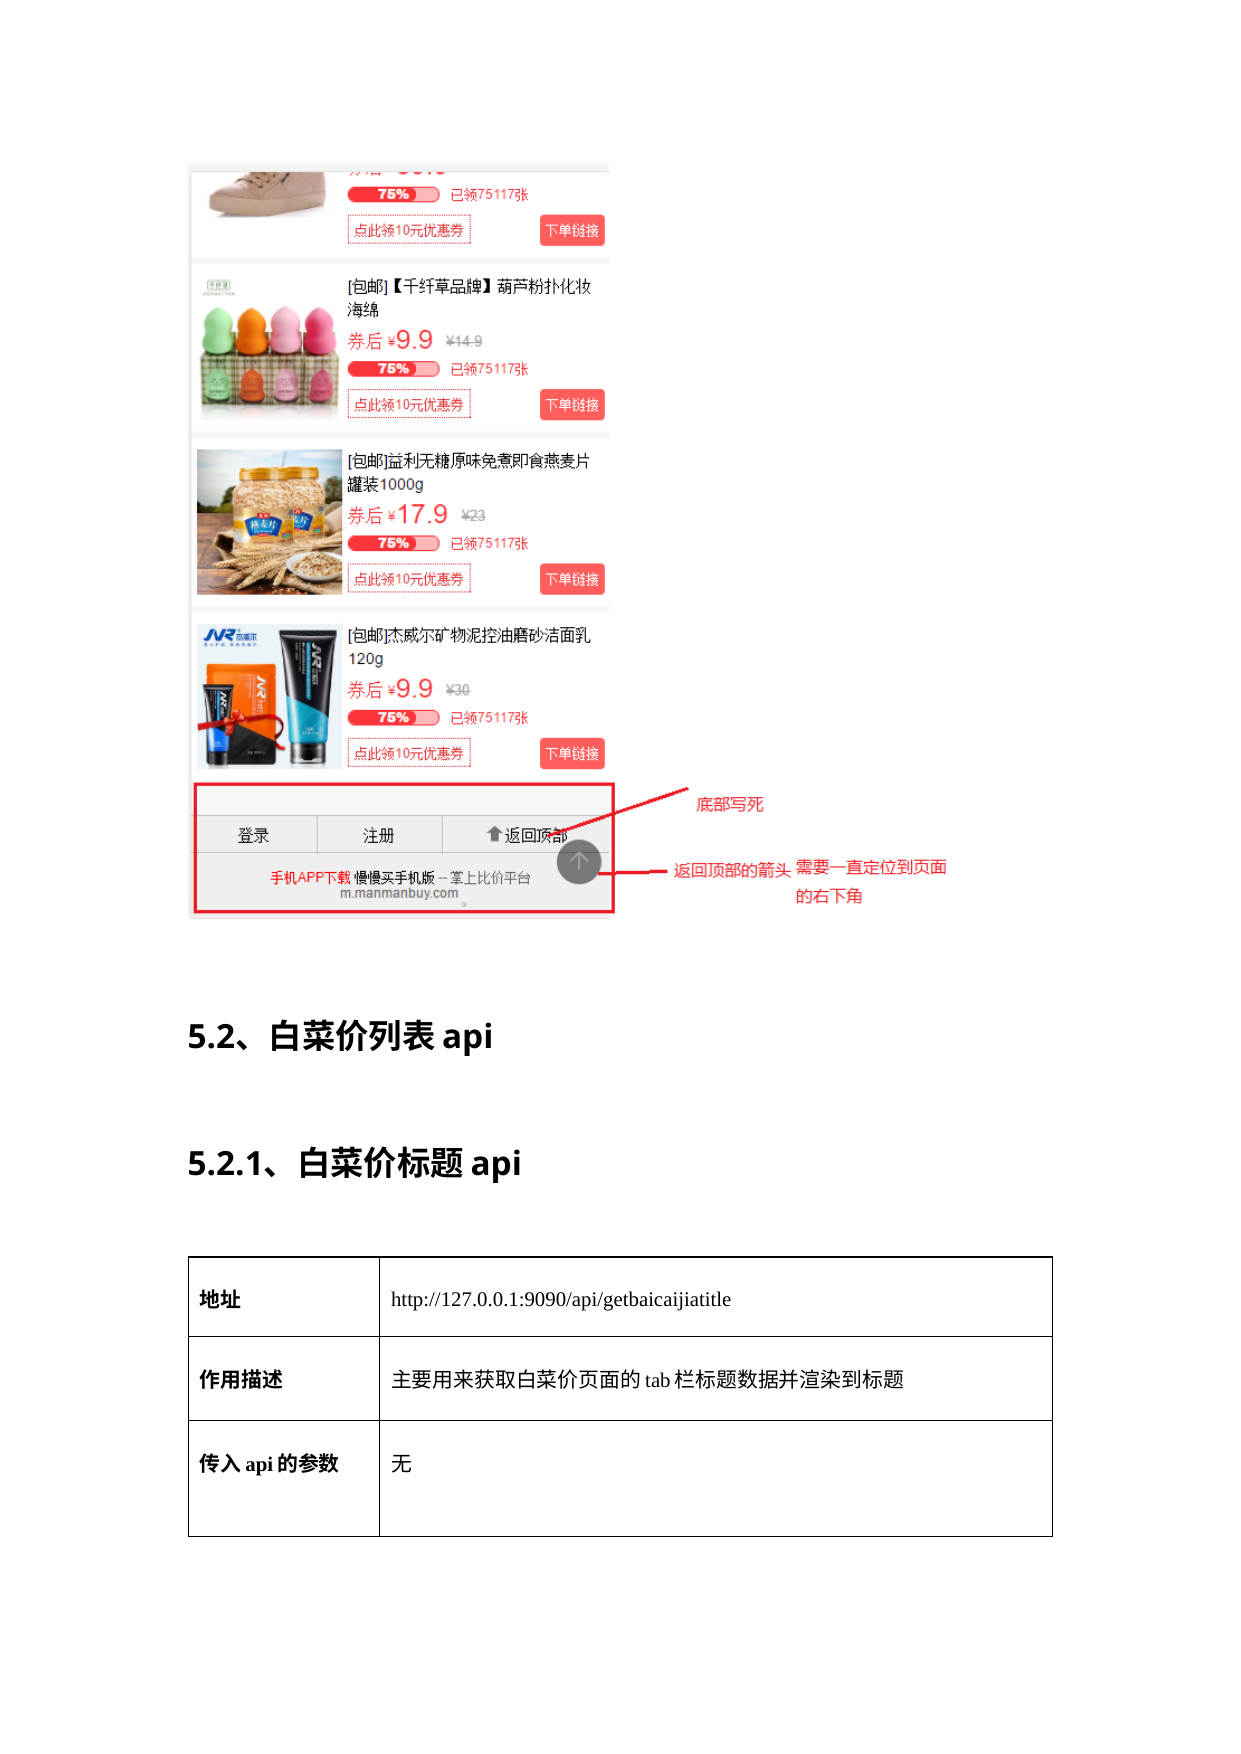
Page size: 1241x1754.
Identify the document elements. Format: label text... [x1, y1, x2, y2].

table_cell 主要用来获取白菜价页面的tab栏标题数据并渲染到标题 [380, 1337, 1052, 1420]
picture [187, 162, 1053, 919]
subtitle 5.2、白菜价列表api [187, 1002, 1053, 1067]
table_header 地址 [189, 1258, 379, 1336]
table_cell 传入api的参数 [189, 1421, 379, 1536]
table_cell 作用描述 [189, 1337, 379, 1420]
table_header http://127.0.0.1:9090/api/getbaicaijiatitle [380, 1258, 1052, 1336]
table_cell 无 [380, 1421, 1052, 1536]
subtitle 5.2.1、白菜价标题api [187, 1129, 1053, 1194]
